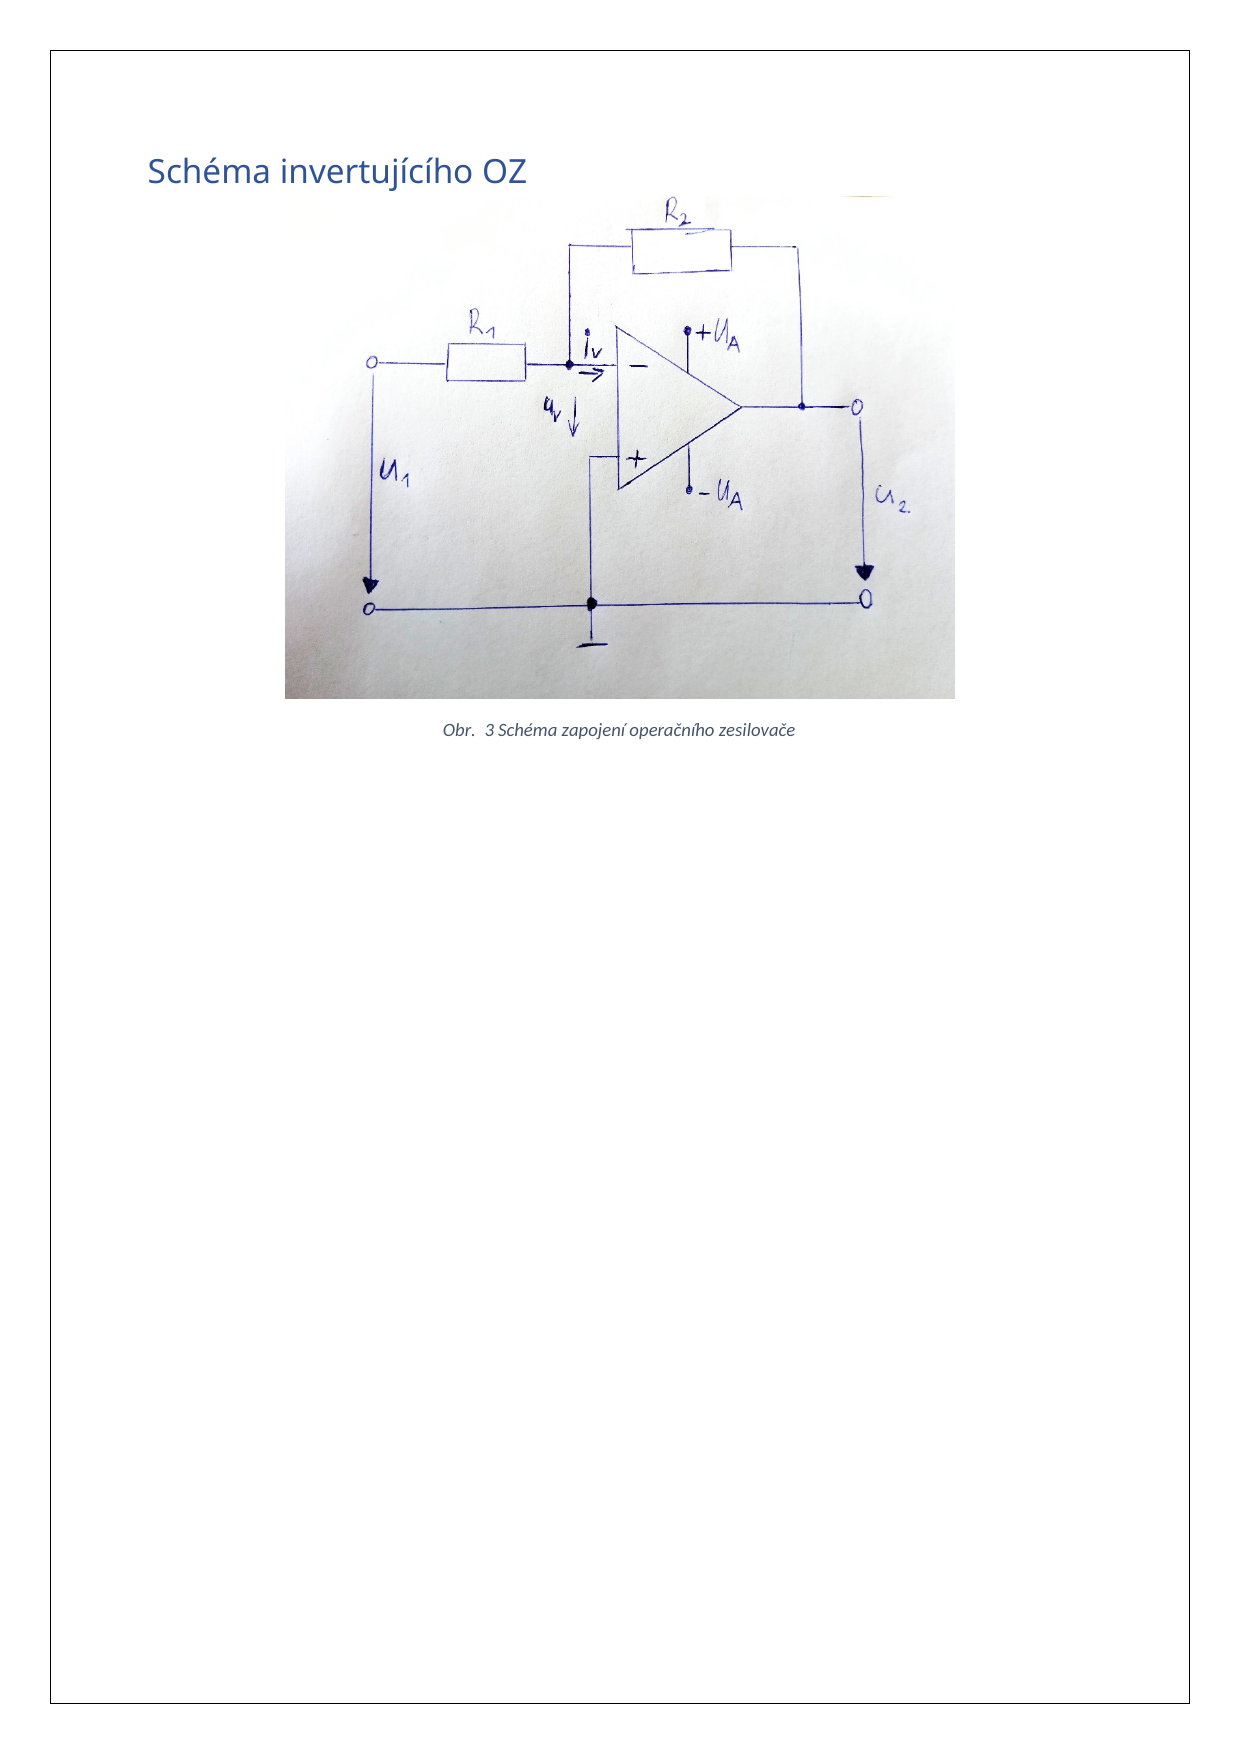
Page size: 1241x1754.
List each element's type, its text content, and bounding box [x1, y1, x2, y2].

subtitle Schéma invertujícího OZ [147, 147, 1093, 193]
picture [285, 196, 955, 699]
text Obr. 3 Schéma zapojení operačního zesilovače [147, 718, 1093, 741]
